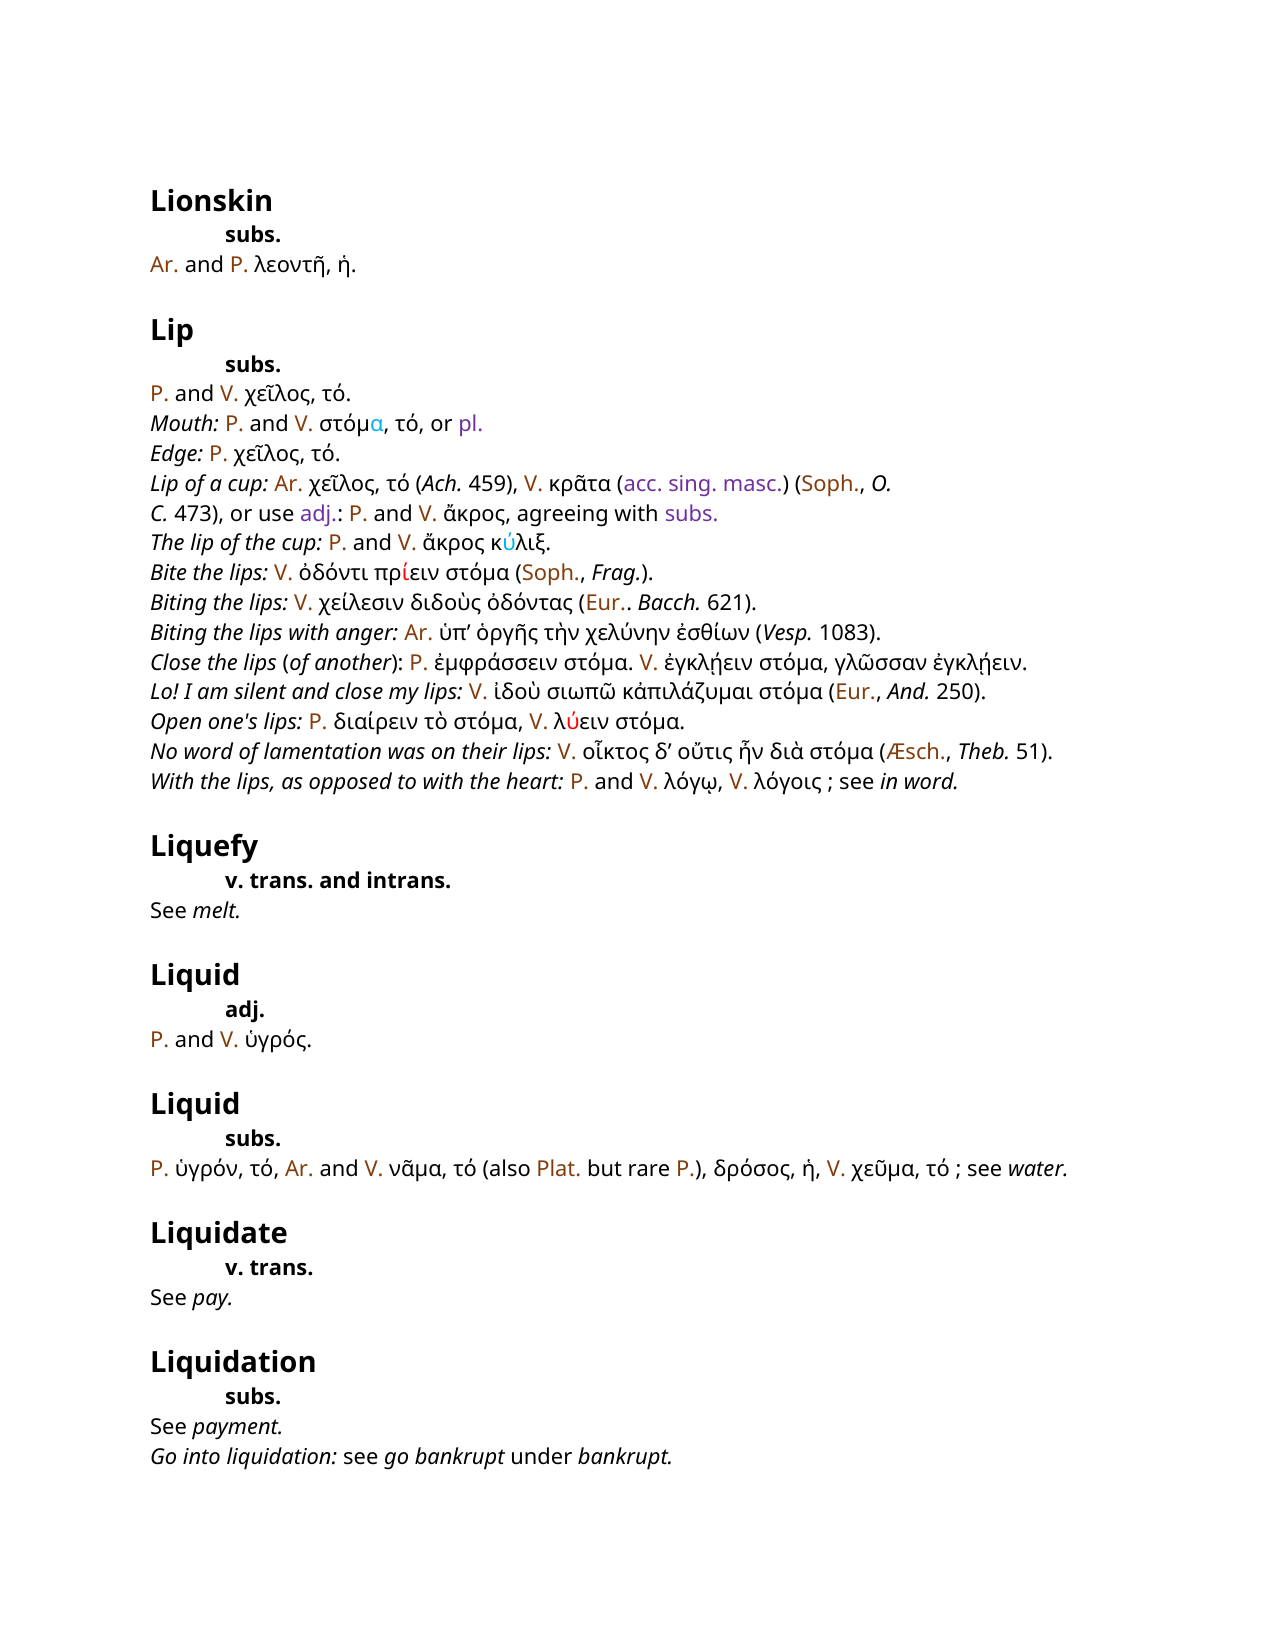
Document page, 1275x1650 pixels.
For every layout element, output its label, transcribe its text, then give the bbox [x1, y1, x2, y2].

text Liquid adj. [150, 954, 1125, 1024]
text P. ὑγρόν, τό, Ar. and V. νᾶμα, τό (also Plat. but rare P.), δρόσος, ἡ, V. χεῦμα, τό ; see water. [150, 1153, 1125, 1183]
text P. and V. ὑγρός. [150, 1024, 1125, 1053]
text Mouth: P. and V. στόμα, τό, or pl. [150, 408, 1125, 438]
text Edge: P. χεῖλος, τό. [150, 438, 1125, 468]
text See payment. [150, 1411, 1125, 1441]
text Ar. and P. λεοντῆ, ἡ. [150, 249, 1125, 279]
text Liquefy v. trans. and intrans. [150, 825, 1125, 895]
text Lip subs. [150, 309, 1125, 378]
text Liquid subs. [150, 1083, 1125, 1153]
text See pay. [150, 1282, 1125, 1312]
text See melt. [150, 895, 1125, 924]
text No word of lamentation was on their lips: V. οἶκτος δʼ οὔτις ἦν διὰ στόμα (Æsch., Theb. 51). [150, 736, 1125, 766]
text With the lips, as opposed to with the heart: P. and V. λόγῳ, V. λόγοις ; see in word. [150, 766, 1125, 795]
text Close the lips (of another): P. ἐμφράσσειν στόμα. V. ἐγκλῄειν στόμα, γλῶσσαν ἐγκλῄειν. [150, 646, 1125, 676]
text Lip of a cup: Ar. χεῖλος, τό (Ach. 459), V. κρᾶτα (acc. sing. masc.) (Soph., O. [150, 468, 1125, 497]
text Biting the lips with anger: Ar. ὑπʼ ὁργῆς τὴν χελύνην ἐσθίων (Vesp. 1083). [150, 617, 1125, 646]
text P. and V. χεῖλος, τό. [150, 378, 1125, 408]
text Biting the lips: V. χείλεσιν διδοὺς ὀδόντας (Eur.. Bacch. 621). [150, 587, 1125, 617]
text Lo! I am silent and close my lips: V. ἰδοὺ σιωπῶ κἀπιλάζυμαι στόμα (Eur., And. 250). [150, 676, 1125, 706]
text The lip of the cup: P. and V. ἄκρος κύλιξ. [150, 527, 1125, 557]
text Bite the lips: V. ὀδόντι πρίειν στόμα (Soph., Frag.). [150, 557, 1125, 587]
text Go into liquidation: see go bankrupt under bankrupt. [150, 1441, 1125, 1471]
text Lionskin subs. [150, 180, 1125, 249]
text Liquidation subs. [150, 1341, 1125, 1411]
text Open one's lips: P. διαίρειν τὸ στόμα, V. λύειν στόμα. [150, 706, 1125, 736]
text C. 473), or use adj.: P. and V. ἄκρος, agreeing with subs. [150, 497, 1125, 527]
text Liquidate v. trans. [150, 1212, 1125, 1282]
